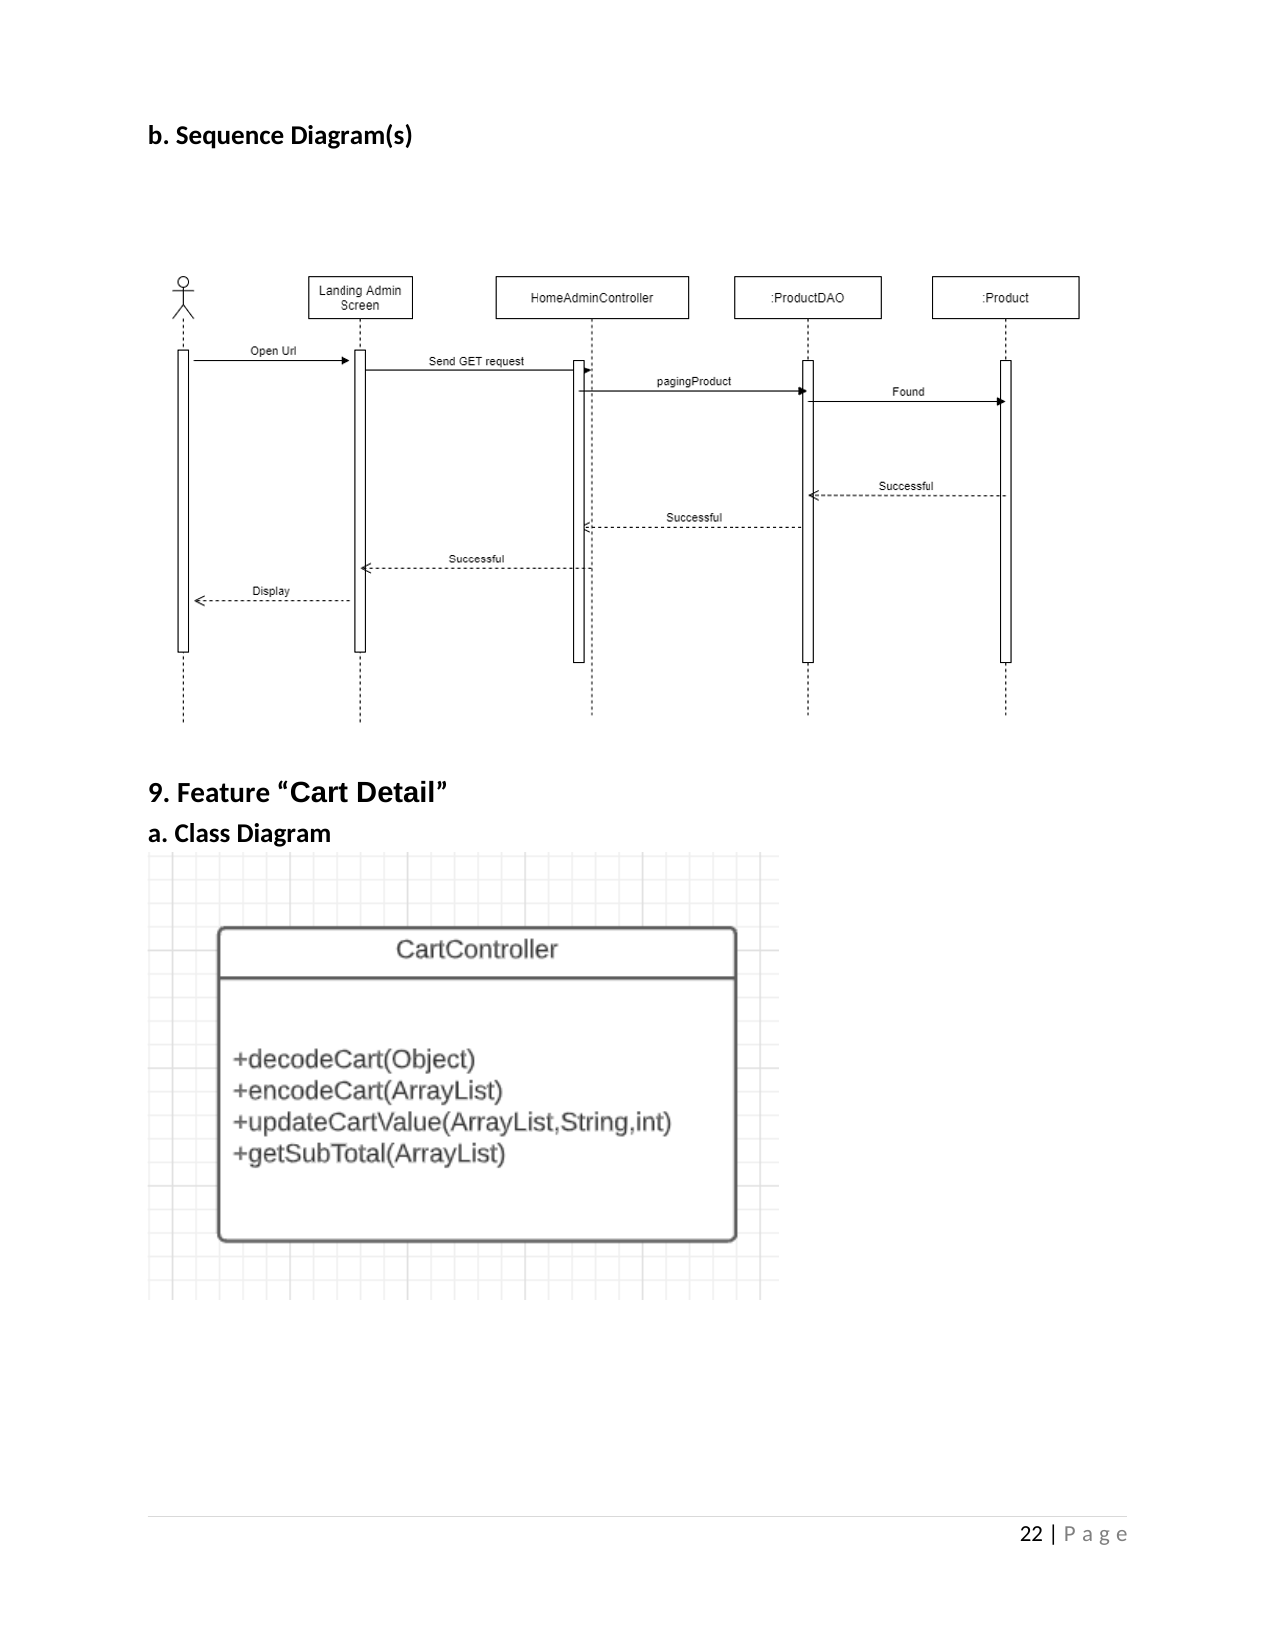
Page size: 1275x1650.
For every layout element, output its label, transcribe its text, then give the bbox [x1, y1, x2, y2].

subtitle a. Class Diagram [148, 816, 1127, 849]
picture [147, 178, 1124, 749]
picture [147, 852, 779, 1300]
subtitle 9. Feature “Cart Detail” [148, 774, 1127, 809]
subtitle b. Sequence Diagram(s) [148, 118, 1127, 151]
